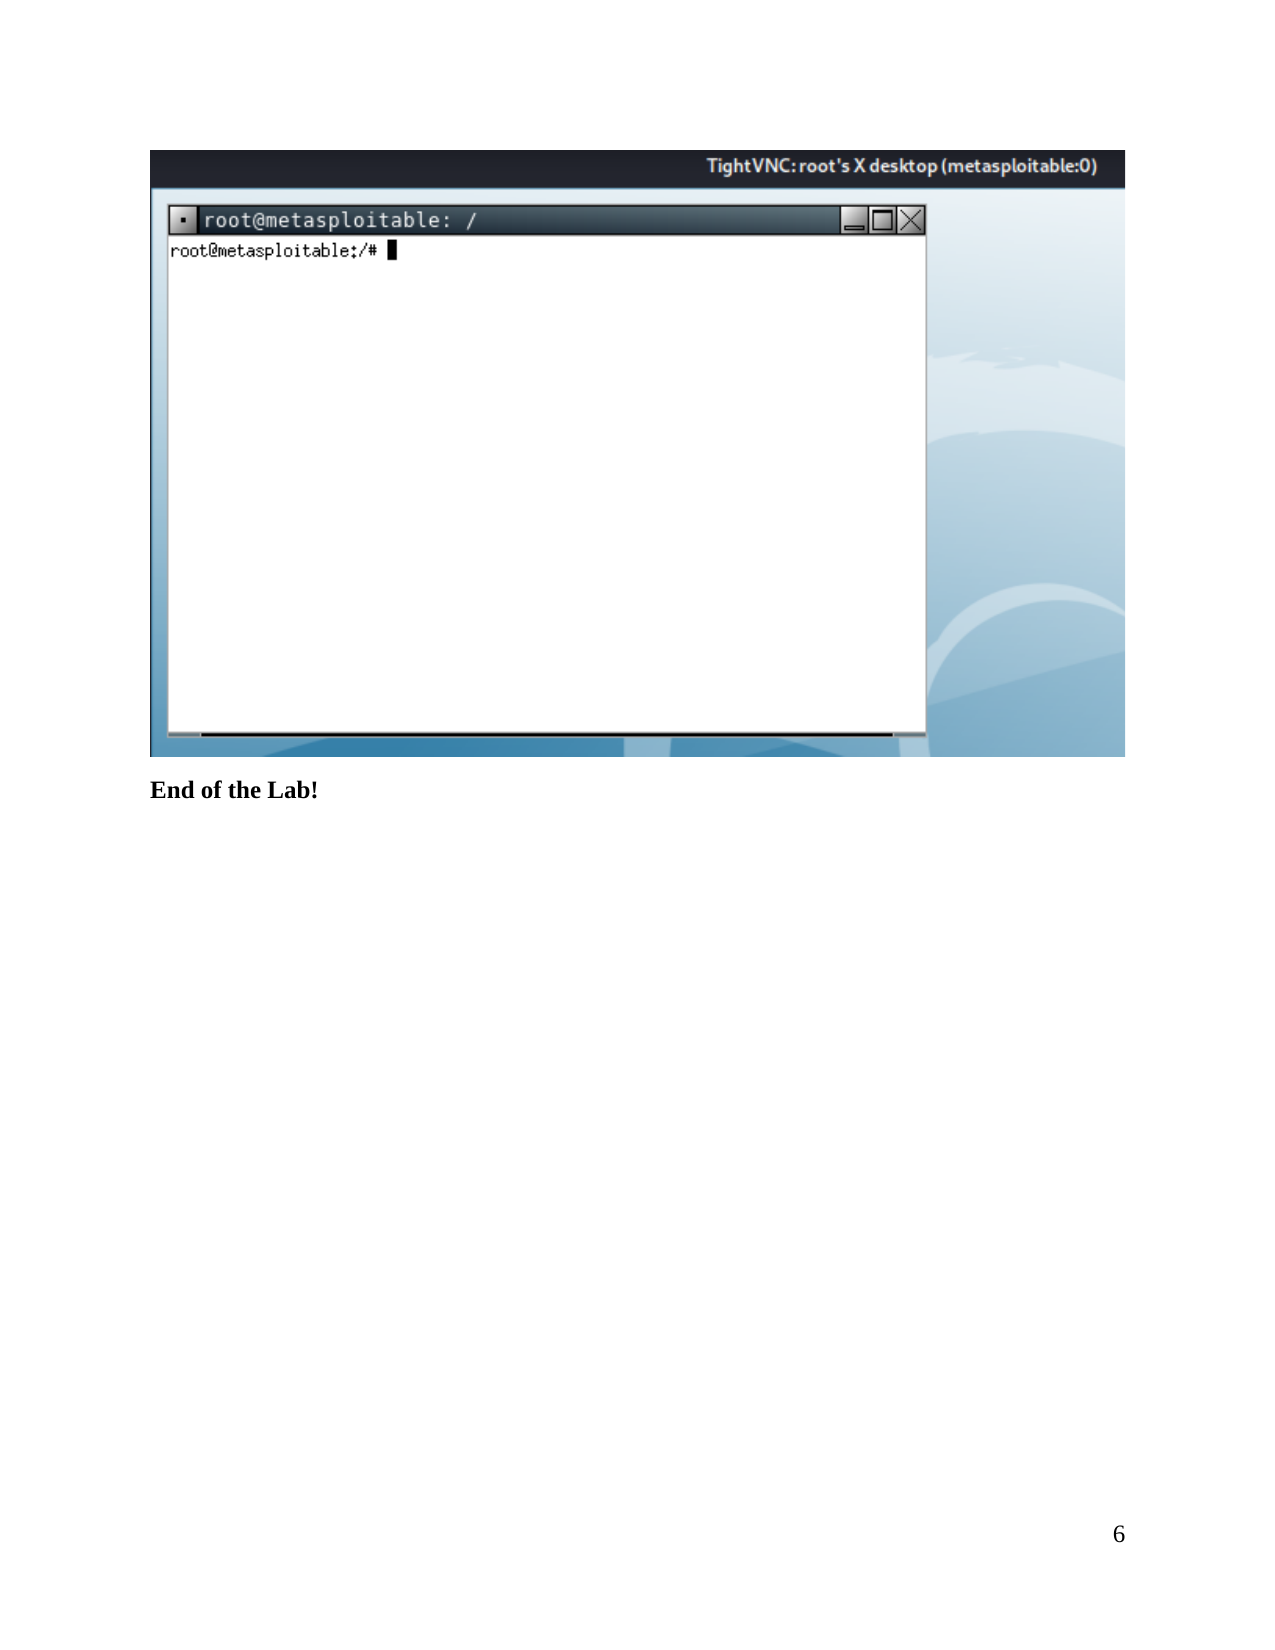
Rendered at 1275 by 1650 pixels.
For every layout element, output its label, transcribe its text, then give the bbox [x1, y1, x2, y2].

picture [150, 150, 1125, 757]
text End of the Lab! [150, 775, 1125, 804]
